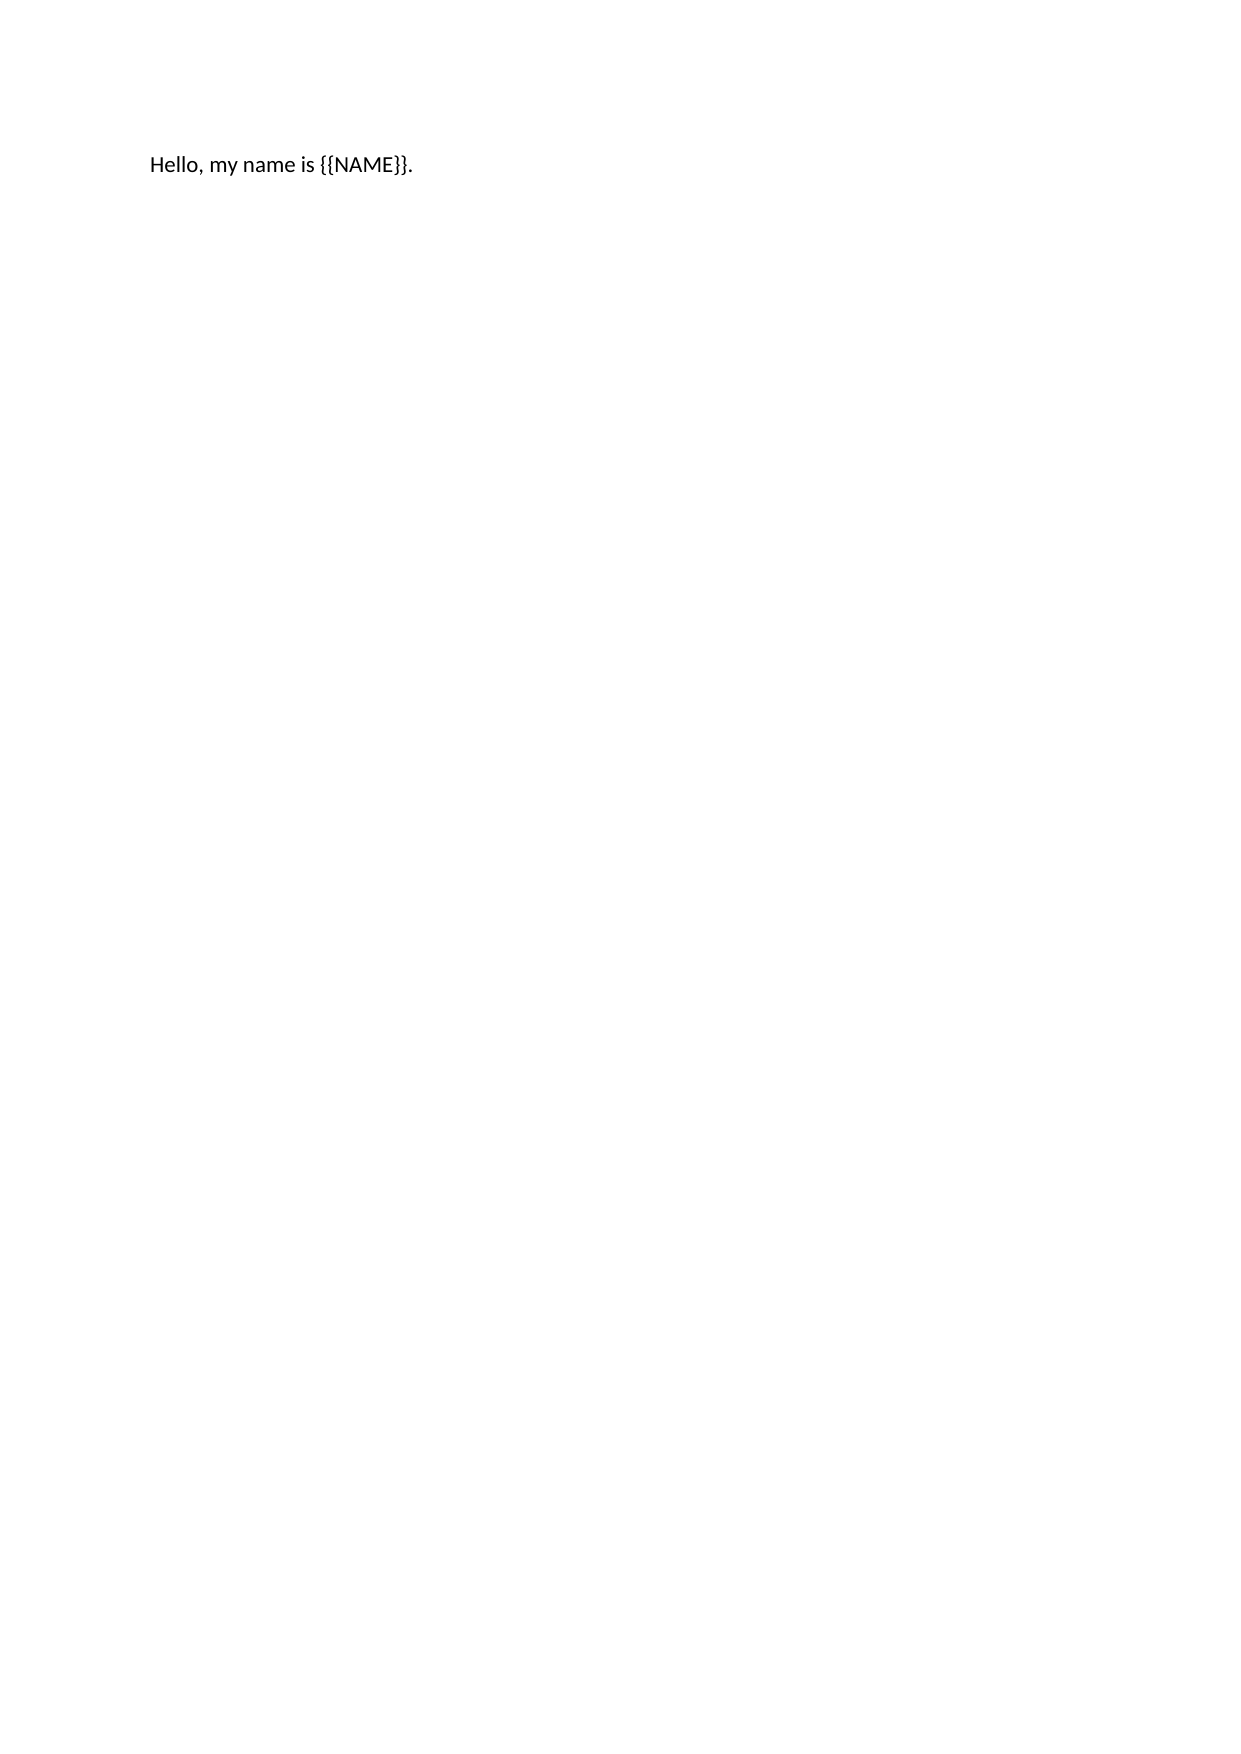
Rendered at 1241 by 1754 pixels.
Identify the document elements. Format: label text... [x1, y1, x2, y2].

text Hello, my name is {{NAME}}. [150, 150, 1090, 178]
